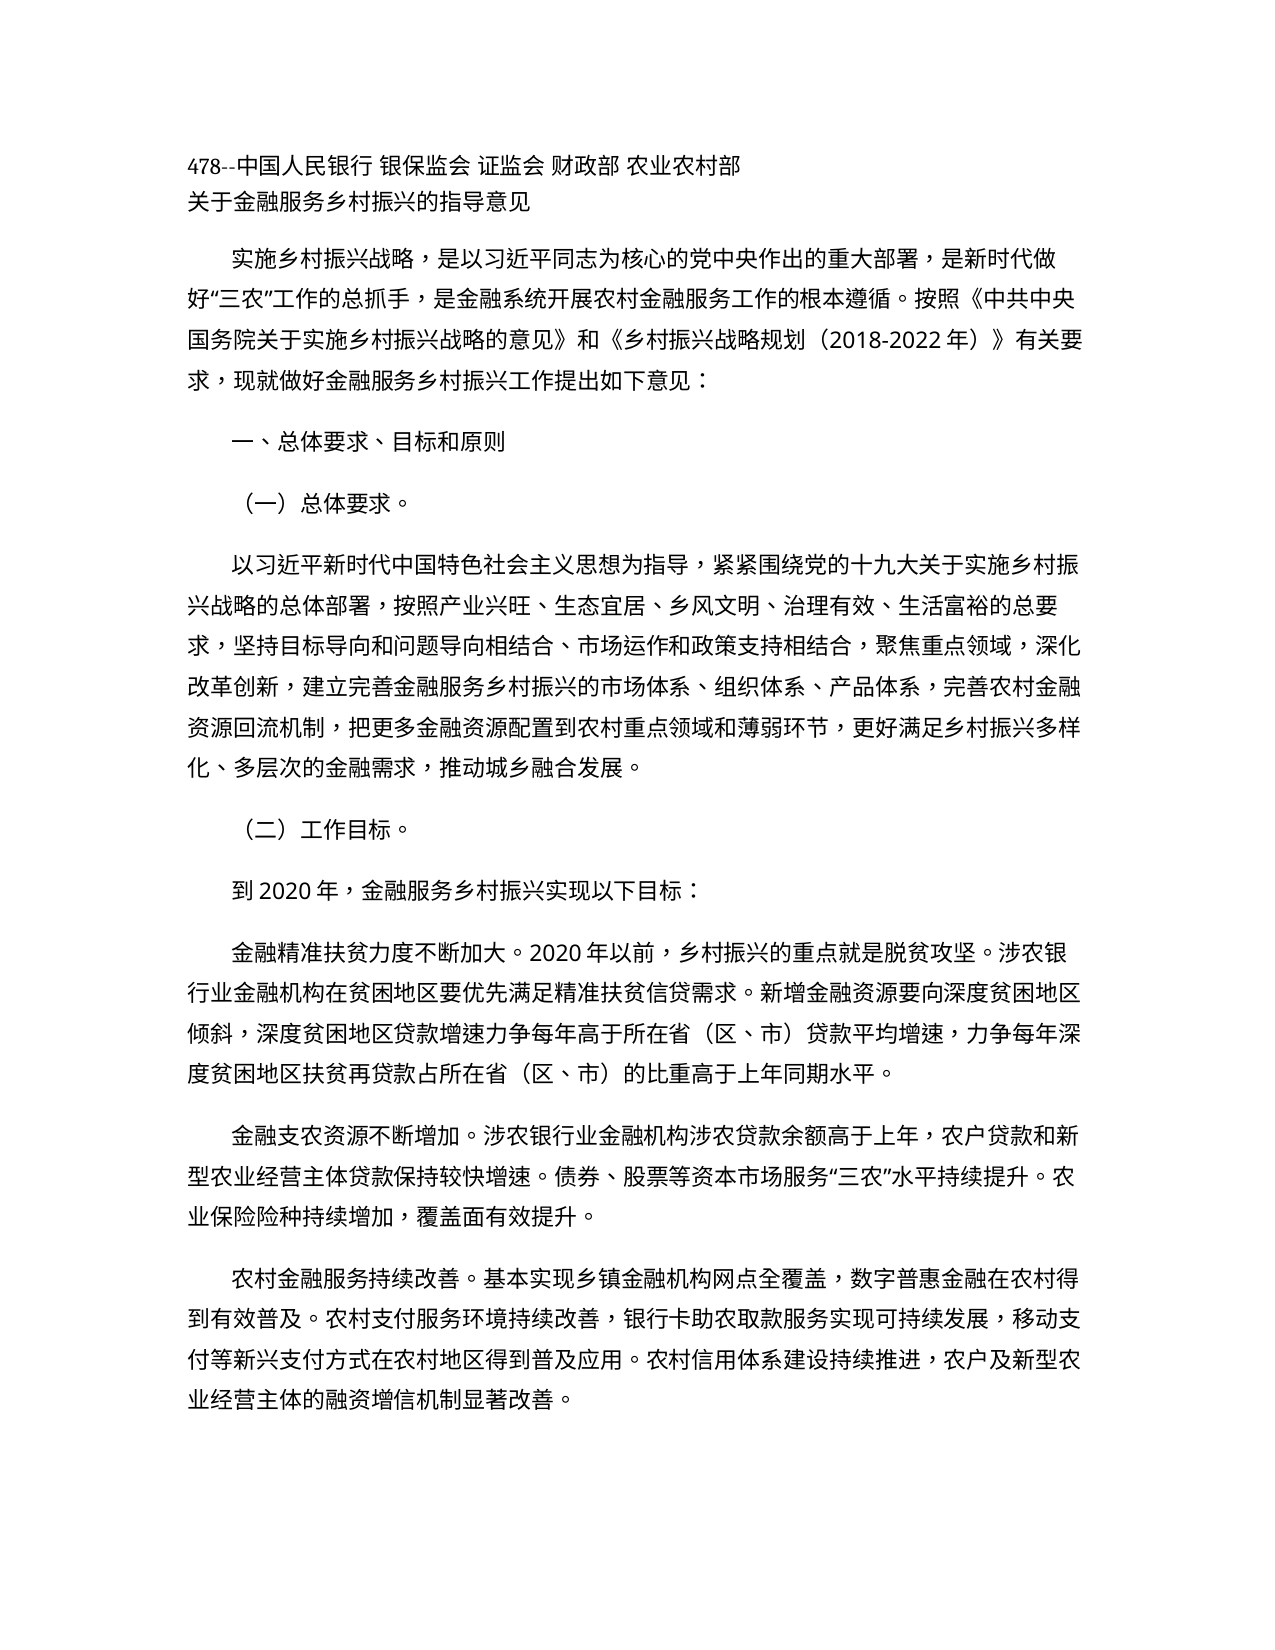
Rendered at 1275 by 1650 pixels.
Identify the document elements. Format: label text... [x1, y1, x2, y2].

text 金融精准扶贫力度不断加大。2020年以前，乡村振兴的重点就是脱贫攻坚。涉农银行业金融机构在贫困地区要优先满足精准扶贫信贷需求。新增金融资源要向深度贫困地区倾斜，深度贫困地区贷款增速力争每年高于所在省（区、市）贷款平均增速，力争每年深度贫困地区扶贫再贷款占所在省（区、市）的比重高于上年同期水平。 [187, 936, 1087, 1089]
text （一）总体要求。 [187, 487, 1087, 519]
text （二）工作目标。 [187, 813, 1087, 845]
text 金融支农资源不断增加。涉农银行业金融机构涉农贷款余额高于上年，农户贷款和新型农业经营主体贷款保持较快增速。债券、股票等资本市场服务“三农”水平持续提升。农业保险险种持续增加，覆盖面有效提升。 [187, 1120, 1087, 1232]
text 以习近平新时代中国特色社会主义思想为指导，紧紧围绕党的十九大关于实施乡村振兴战略的总体部署，按照产业兴旺、生态宜居、乡风文明、治理有效、生活富裕的总要求，坚持目标导向和问题导向相结合、市场运作和政策支持相结合，聚焦重点领域，深化改革创新，建立完善金融服务乡村振兴的市场体系、组织体系、产品体系，完善农村金融资源回流机制，把更多金融资源配置到农村重点领域和薄弱环节，更好满足乡村振兴多样化、多层次的金融需求，推动城乡融合发展。 [187, 549, 1087, 783]
text 农村金融服务持续改善。基本实现乡镇金融机构网点全覆盖，数字普惠金融在农村得到有效普及。农村支付服务环境持续改善，银行卡助农取款服务实现可持续发展，移动支付等新兴支付方式在农村地区得到普及应用。农村信用体系建设持续推进，农户及新型农业经营主体的融资增信机制显著改善。 [187, 1262, 1087, 1416]
text 实施乡村振兴战略，是以习近平同志为核心的党中央作出的重大部署，是新时代做好“三农”工作的总抓手，是金融系统开展农村金融服务工作的根本遵循。按照《中共中央国务院关于实施乡村振兴战略的意见》和《乡村振兴战略规划（2018-2022年）》有关要求，现就做好金融服务乡村振兴工作提出如下意见： [187, 243, 1087, 396]
text 到2020年，金融服务乡村振兴实现以下目标： [187, 875, 1087, 906]
text 一、总体要求、目标和原则 [187, 426, 1087, 457]
